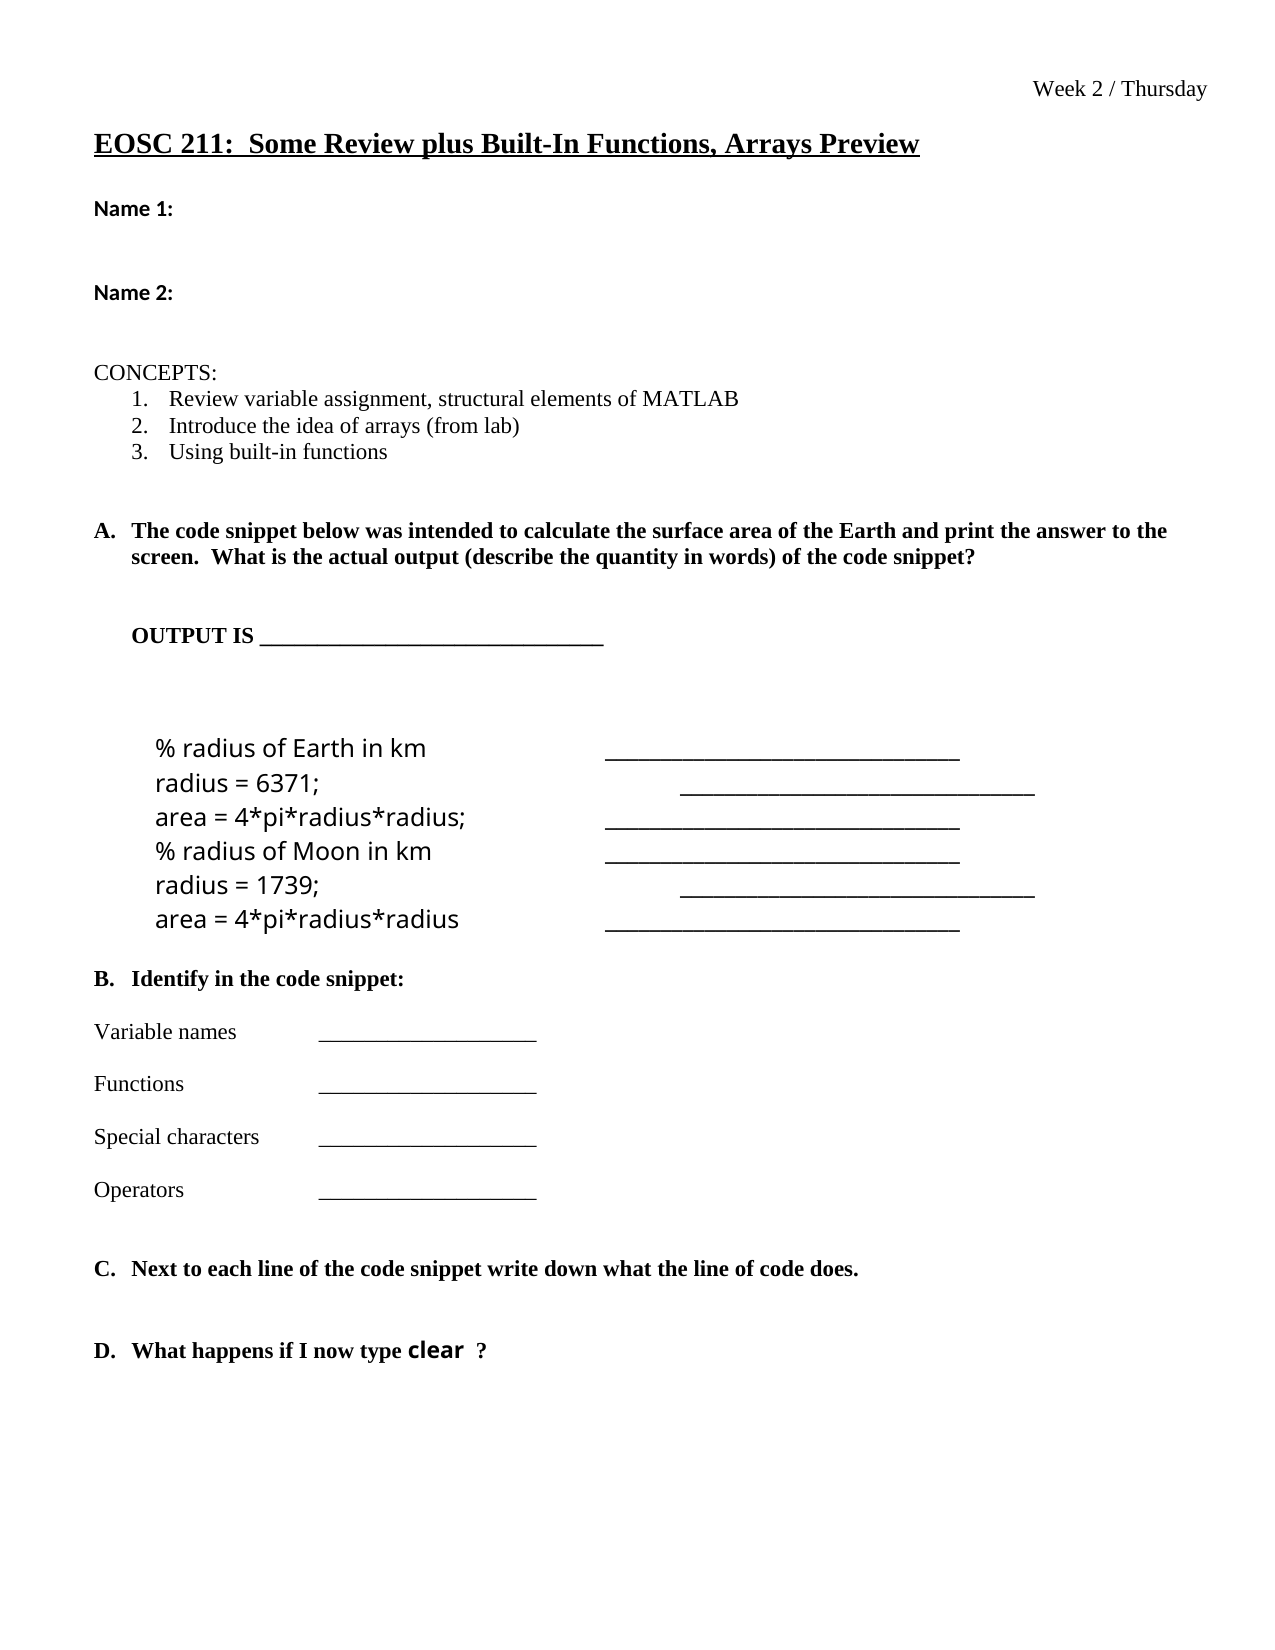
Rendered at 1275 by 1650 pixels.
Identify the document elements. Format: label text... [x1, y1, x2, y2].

list Next to each line of the code snippet write down what the line of code does. [94, 1255, 1207, 1281]
text Name 1: [94, 194, 1207, 222]
list What happens if I now type clear ? [94, 1334, 1207, 1365]
text Functions ___________________ [94, 1071, 1207, 1097]
list Identify in the code snippet: [94, 965, 1207, 991]
text Name 2: [94, 278, 1207, 306]
text Special characters ___________________ [94, 1123, 1207, 1149]
subtitle EOSC 211: Some Review plus Built-In Functions, Arrays Preview [94, 126, 1207, 160]
text Variable names ___________________ [94, 1018, 1207, 1044]
list Introduce the idea of arrays (from lab) [131, 412, 1207, 438]
list Using built-in functions [131, 438, 1207, 464]
text Operators ___________________ [94, 1176, 1207, 1202]
list Review variable assignment, structural elements of MATLAB [131, 385, 1207, 412]
text CONCEPTS: [94, 359, 1207, 385]
text OUTPUT IS ______________________________ [131, 622, 1207, 649]
list The code snippet below was intended to calculate the surface area of the Earth and print the answer to the screen. What is the actual output (describe the quantity in words) of the code snippet? [94, 517, 1207, 570]
